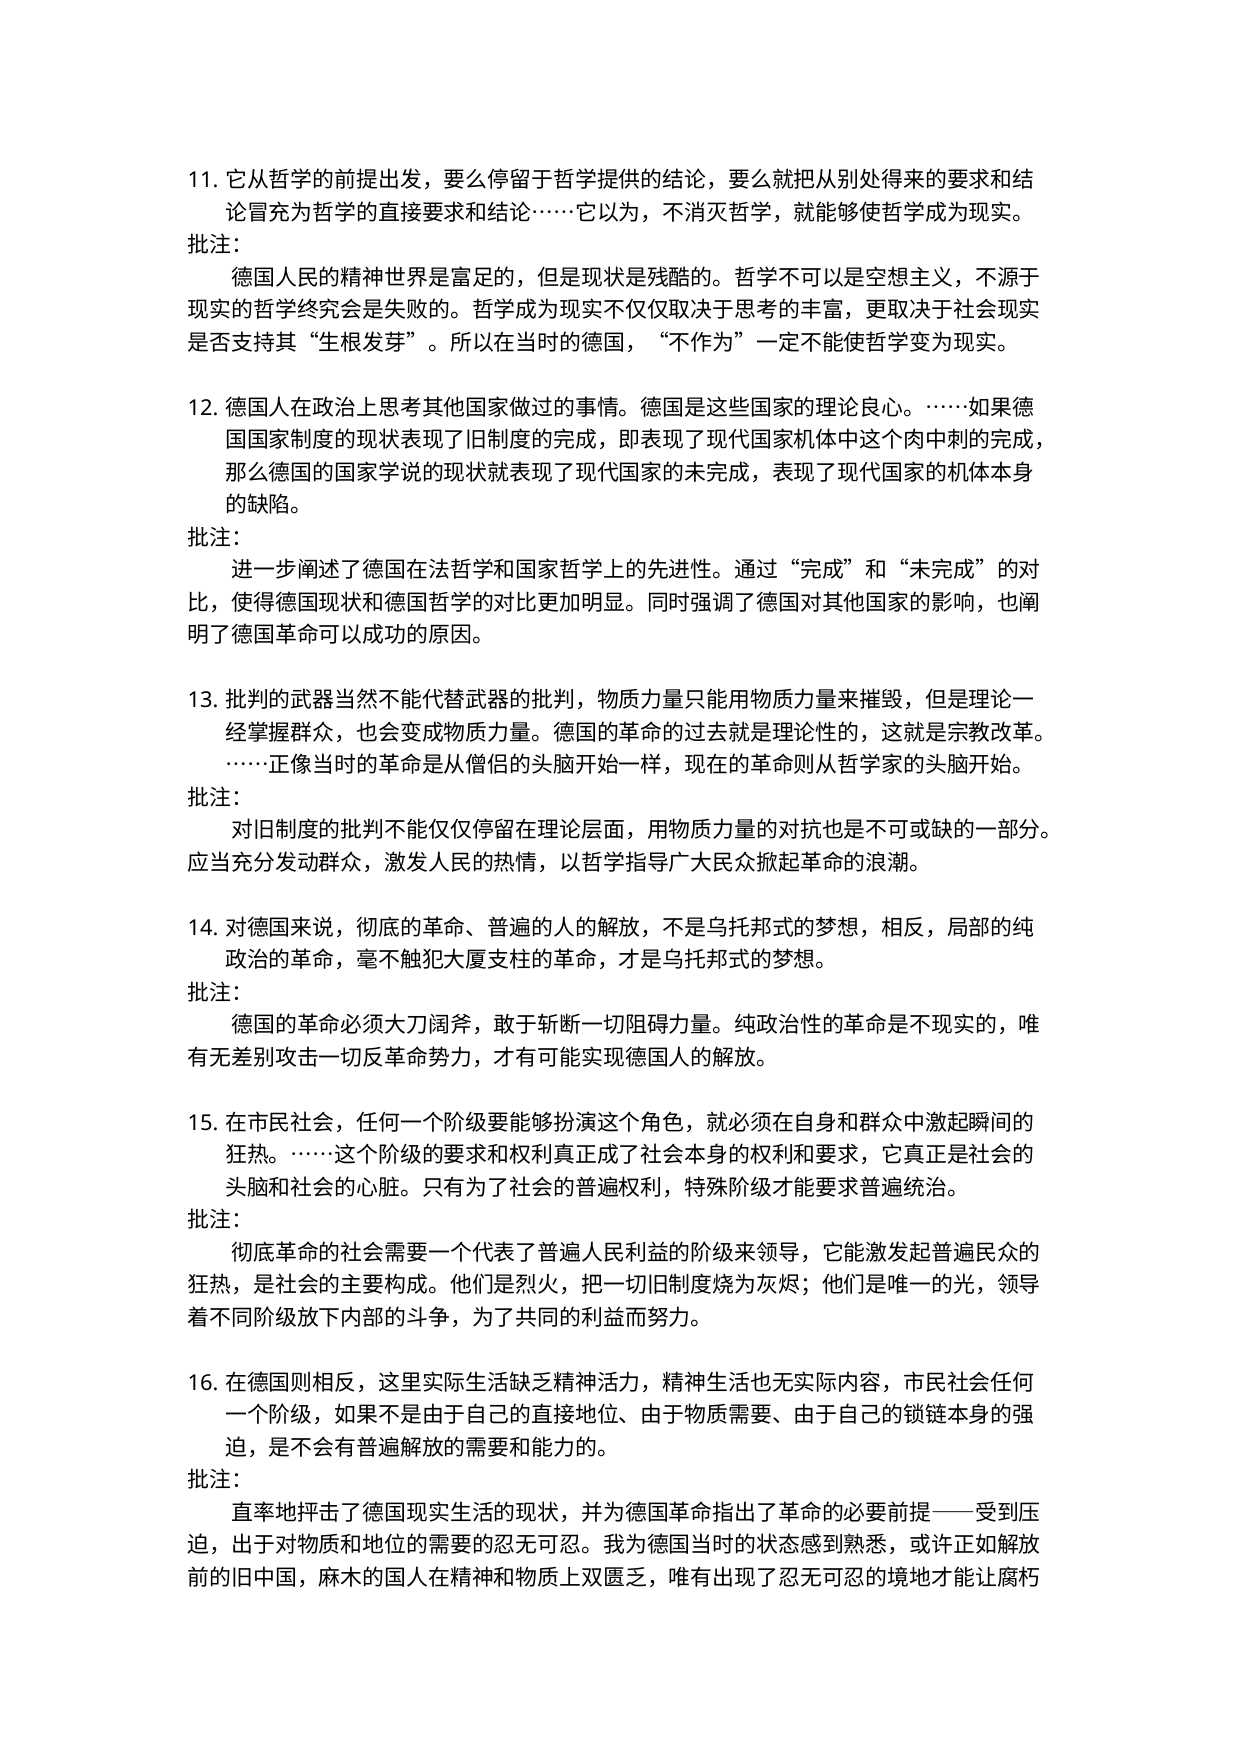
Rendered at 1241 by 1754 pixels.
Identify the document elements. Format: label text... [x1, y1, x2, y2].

list 在德国则相反，这里实际生活缺乏精神活力，精神生活也无实际内容，市民社会任何一个阶级，如果不是由于自己的直接地位、由于物质需要、由于自己的锁链本身的强迫，是不会有普遍解放的需要和能力的。 [187, 1364, 1053, 1462]
list 在市民社会，任何一个阶级要能够扮演这个角色，就必须在自身和群众中激起瞬间的狂热。……这个阶级的要求和权利真正成了社会本身的权利和要求，它真正是社会的头脑和社会的心脏。只有为了社会的普遍权利，特殊阶级才能要求普遍统治。 [187, 1104, 1053, 1202]
text 进一步阐述了德国在法哲学和国家哲学上的先进性。通过“完成”和“未完成”的对比，使得德国现状和德国哲学的对比更加明显。同时强调了德国对其他国家的影响，也阐明了德国革命可以成功的原因。 [187, 552, 1053, 649]
text 批注： [187, 519, 1053, 552]
list 德国人在政治上思考其他国家做过的事情。德国是这些国家的理论良心。……如果德国国家制度的现状表现了旧制度的完成，即表现了现代国家机体中这个肉中刺的完成，那么德国的国家学说的现状就表现了现代国家的未完成，表现了现代国家的机体本身的缺陷。 [187, 389, 1053, 519]
text 德国人民的精神世界是富足的，但是现状是残酷的。哲学不可以是空想主义，不源于现实的哲学终究会是失败的。哲学成为现实不仅仅取决于思考的丰富，更取决于社会现实是否支持其“生根发芽”。所以在当时的德国，“不作为”一定不能使哲学变为现实。 [187, 259, 1053, 357]
list 对德国来说，彻底的革命、普遍的人的解放，不是乌托邦式的梦想，相反，局部的纯政治的革命，毫不触犯大厦支柱的革命，才是乌托邦式的梦想。 [187, 909, 1053, 974]
text 彻底革命的社会需要一个代表了普遍人民利益的阶级来领导，它能激发起普遍民众的狂热，是社会的主要构成。他们是烈火，把一切旧制度烧为灰烬；他们是唯一的光，领导着不同阶级放下内部的斗争，为了共同的利益而努力。 [187, 1234, 1053, 1332]
text 批注： [187, 1202, 1053, 1234]
text 批注： [187, 974, 1053, 1007]
text 对旧制度的批判不能仅仅停留在理论层面，用物质力量的对抗也是不可或缺的一部分。应当充分发动群众，激发人民的热情，以哲学指导广大民众掀起革命的浪潮。 [187, 812, 1053, 877]
text 批注： [187, 227, 1053, 259]
list 批判的武器当然不能代替武器的批判，物质力量只能用物质力量来摧毁，但是理论一经掌握群众，也会变成物质力量。德国的革命的过去就是理论性的，这就是宗教改革。……正像当时的革命是从僧侣的头脑开始一样，现在的革命则从哲学家的头脑开始。 [187, 682, 1053, 779]
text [187, 1494, 1053, 1592]
text 德国的革命必须大刀阔斧，敢于斩断一切阻碍力量。纯政治性的革命是不现实的，唯有无差别攻击一切反革命势力，才有可能实现德国人的解放。 [187, 1007, 1053, 1072]
text 批注： [187, 779, 1053, 812]
text 批注： [187, 1462, 1053, 1494]
list 它从哲学的前提出发，要么停留于哲学提供的结论，要么就把从别处得来的要求和结论冒充为哲学的直接要求和结论……它以为，不消灭哲学，就能够使哲学成为现实。 [187, 162, 1053, 227]
